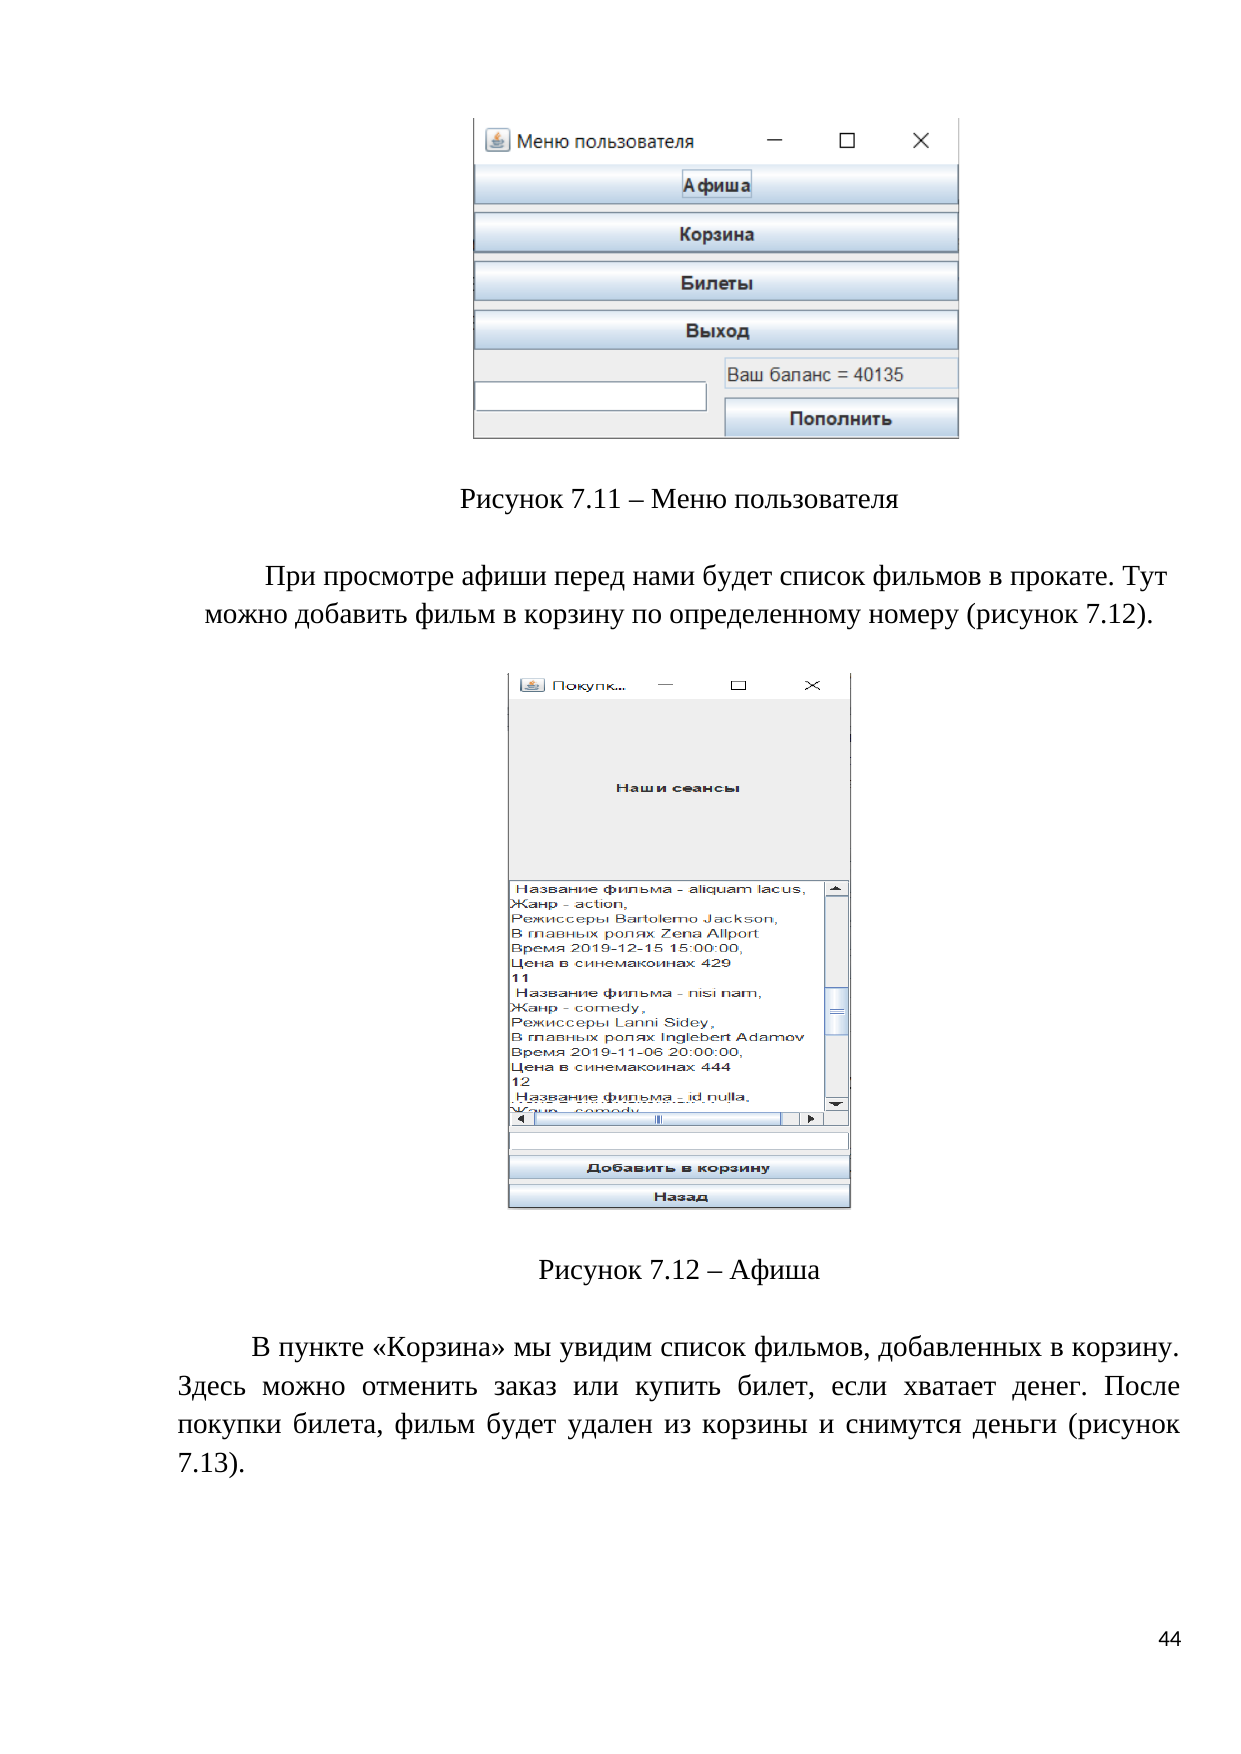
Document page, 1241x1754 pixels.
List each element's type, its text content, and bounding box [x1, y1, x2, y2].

text Рисунок 7.11 – Меню пользователя [177, 481, 1181, 514]
picture [473, 118, 960, 439]
text При просмотре афиши перед нами будет список фильмов в прокате. Тут можно добавить фильм в корзину по определенному номеру (рисунок 7.12). [177, 558, 1181, 630]
text В пункте «Корзина» мы увидим список фильмов, добавленных в корзину. Здесь можно отменить заказ или купить билет, если хватает денег. После покупки билета, фильм будет удален из корзины и снимутся деньги (рисунок 7.13). [177, 1329, 1181, 1479]
text Рисунок 7.12 – Афиша [177, 1252, 1181, 1286]
picture [507, 673, 852, 1210]
